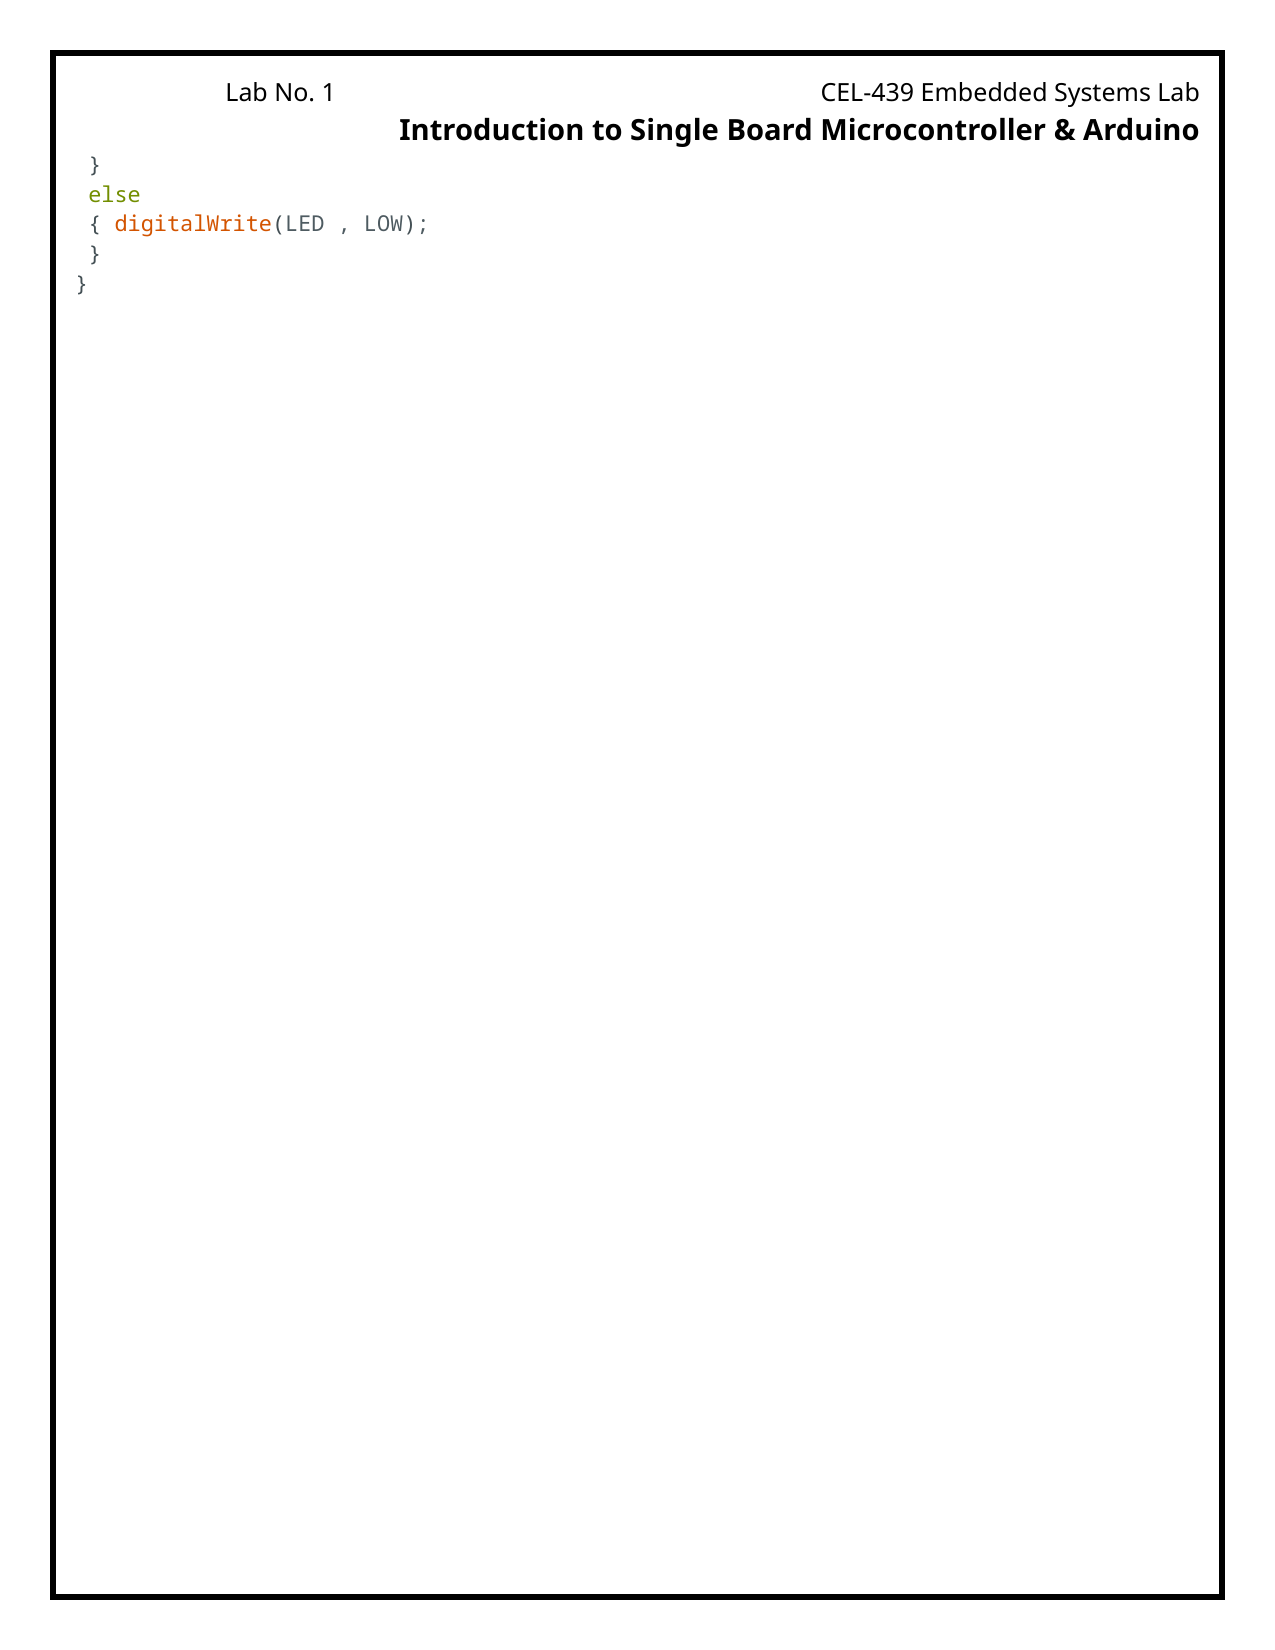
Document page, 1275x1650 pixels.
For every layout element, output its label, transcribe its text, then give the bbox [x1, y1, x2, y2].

text { digitalWrite(LED , LOW); [75, 208, 1200, 238]
text } [75, 238, 1200, 268]
text } [75, 268, 1200, 298]
text else [75, 178, 1200, 208]
text } [75, 149, 1200, 178]
